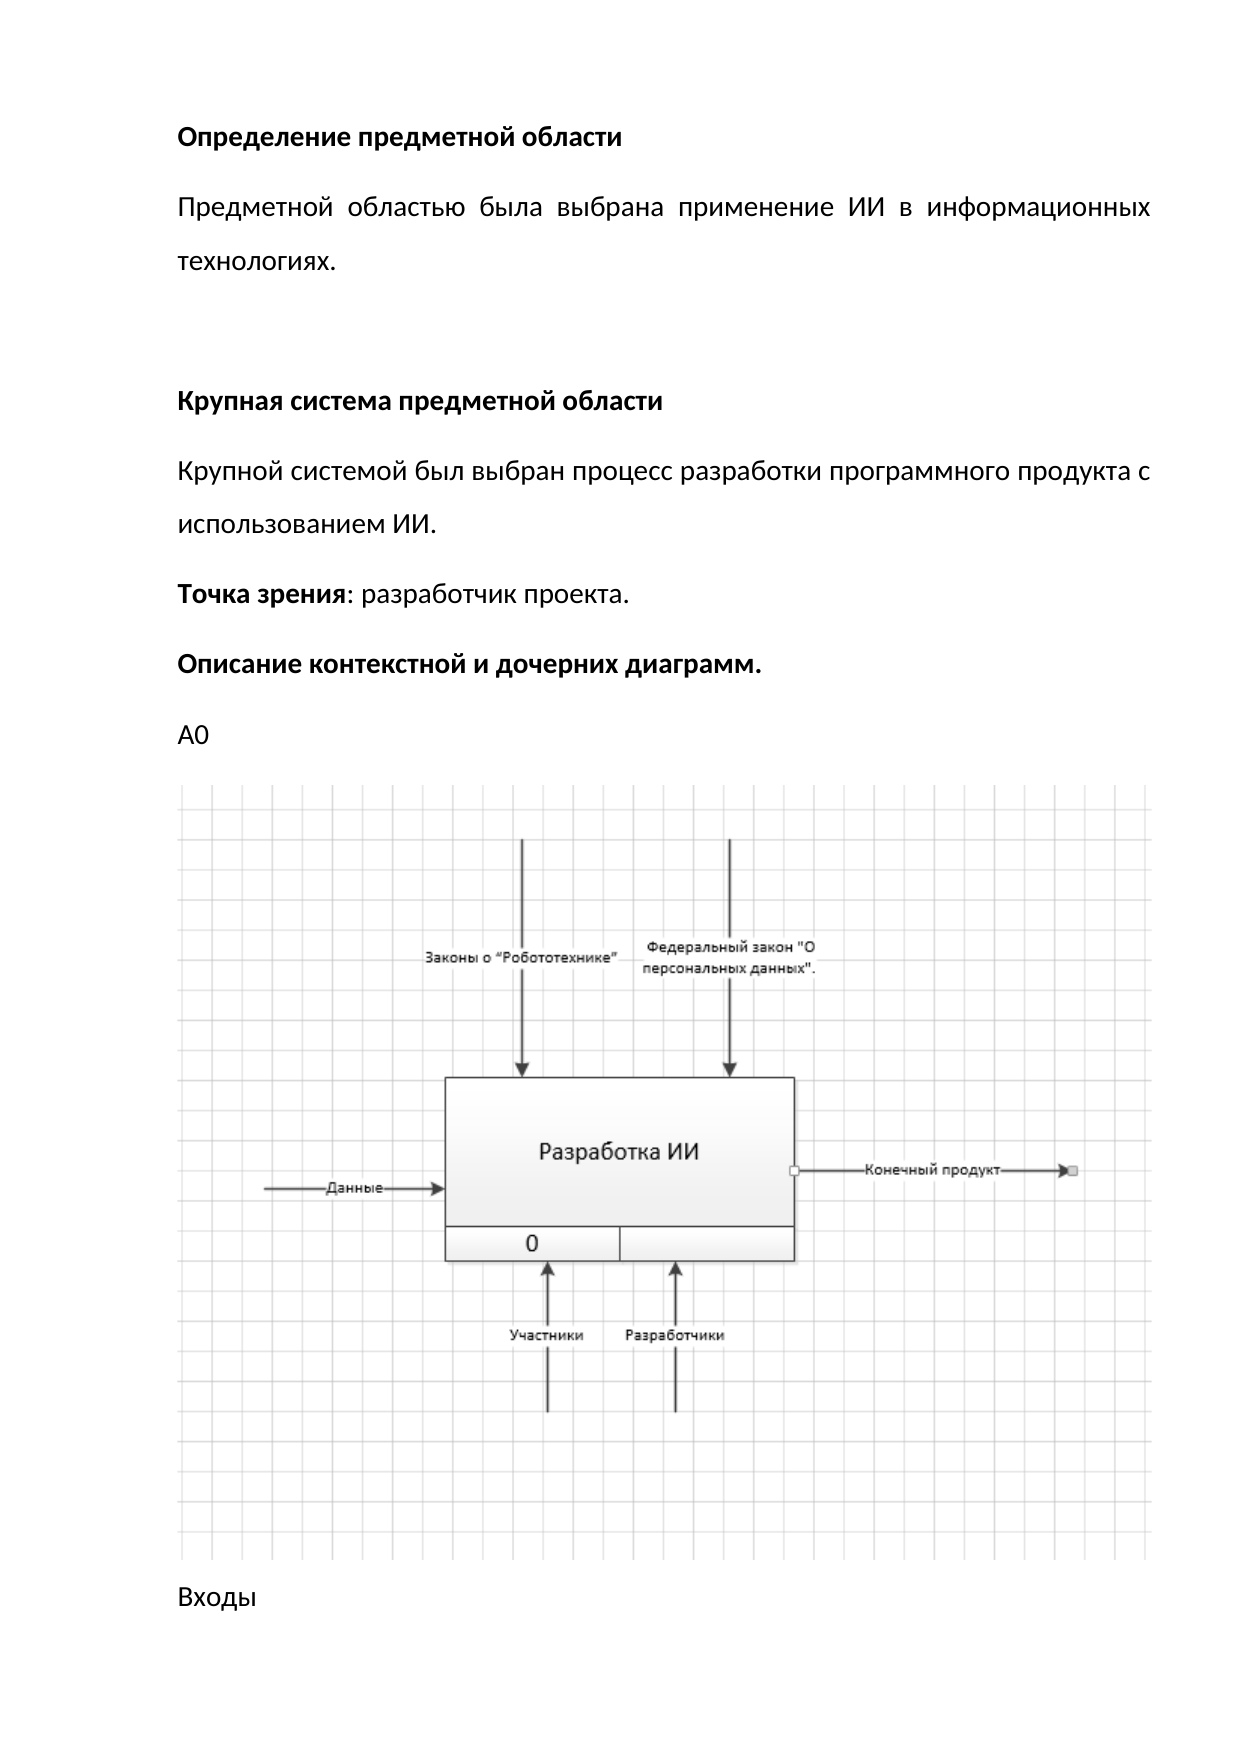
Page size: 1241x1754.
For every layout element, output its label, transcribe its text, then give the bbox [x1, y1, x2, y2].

text Крупная система предметной области [177, 382, 1152, 417]
text Входы [177, 1560, 1152, 1613]
text Предметной областью была выбрана применение ИИ в информационных технологиях. [177, 188, 1152, 277]
text Описание контекстной и дочерних диаграмм. [177, 646, 1152, 681]
text Крупной системой был выбран процесс разработки программного продукта с использованием ИИ. [177, 452, 1152, 541]
picture [177, 785, 1152, 1560]
text А0 [177, 716, 1152, 751]
text Определение предметной области [177, 118, 1152, 154]
text Точка зрения: разработчик проекта. [177, 576, 1152, 611]
